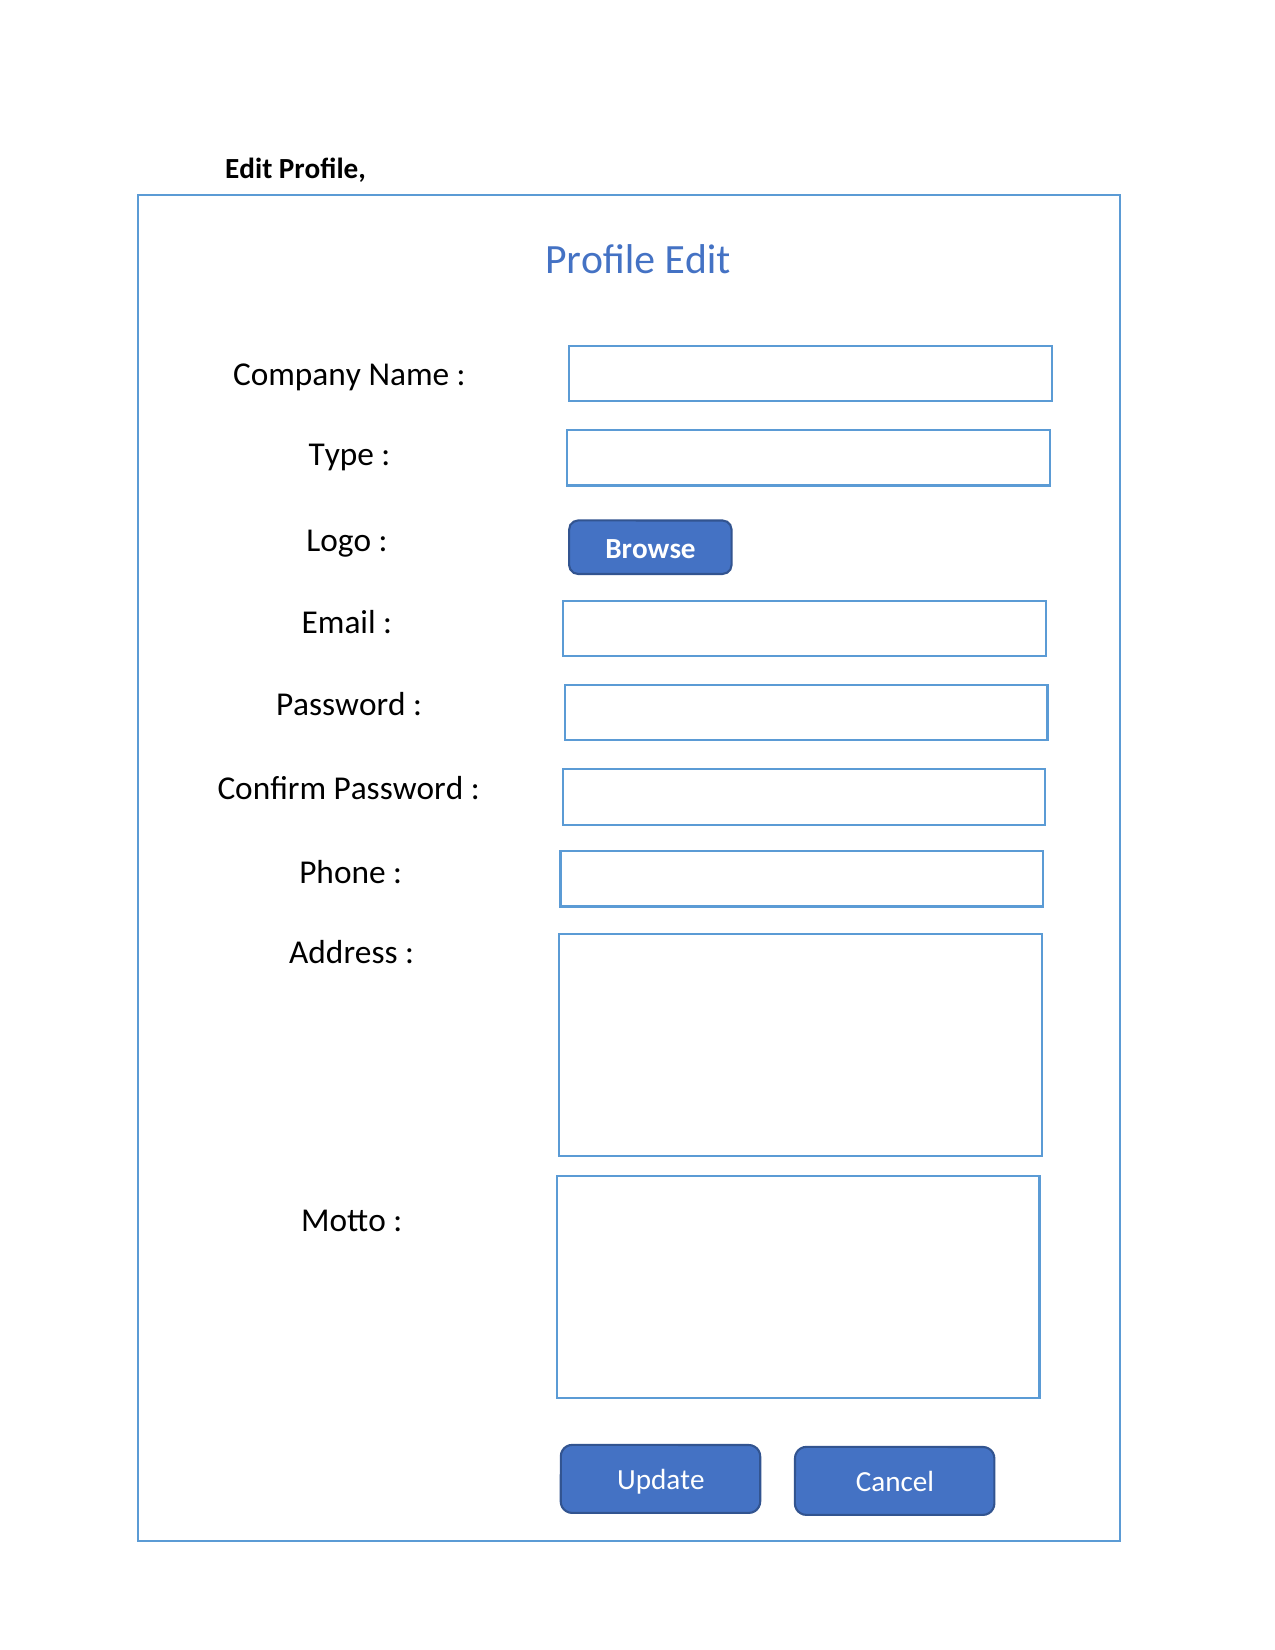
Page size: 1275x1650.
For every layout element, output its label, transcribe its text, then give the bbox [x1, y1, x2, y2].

text Edit Profile, [150, 150, 1125, 186]
